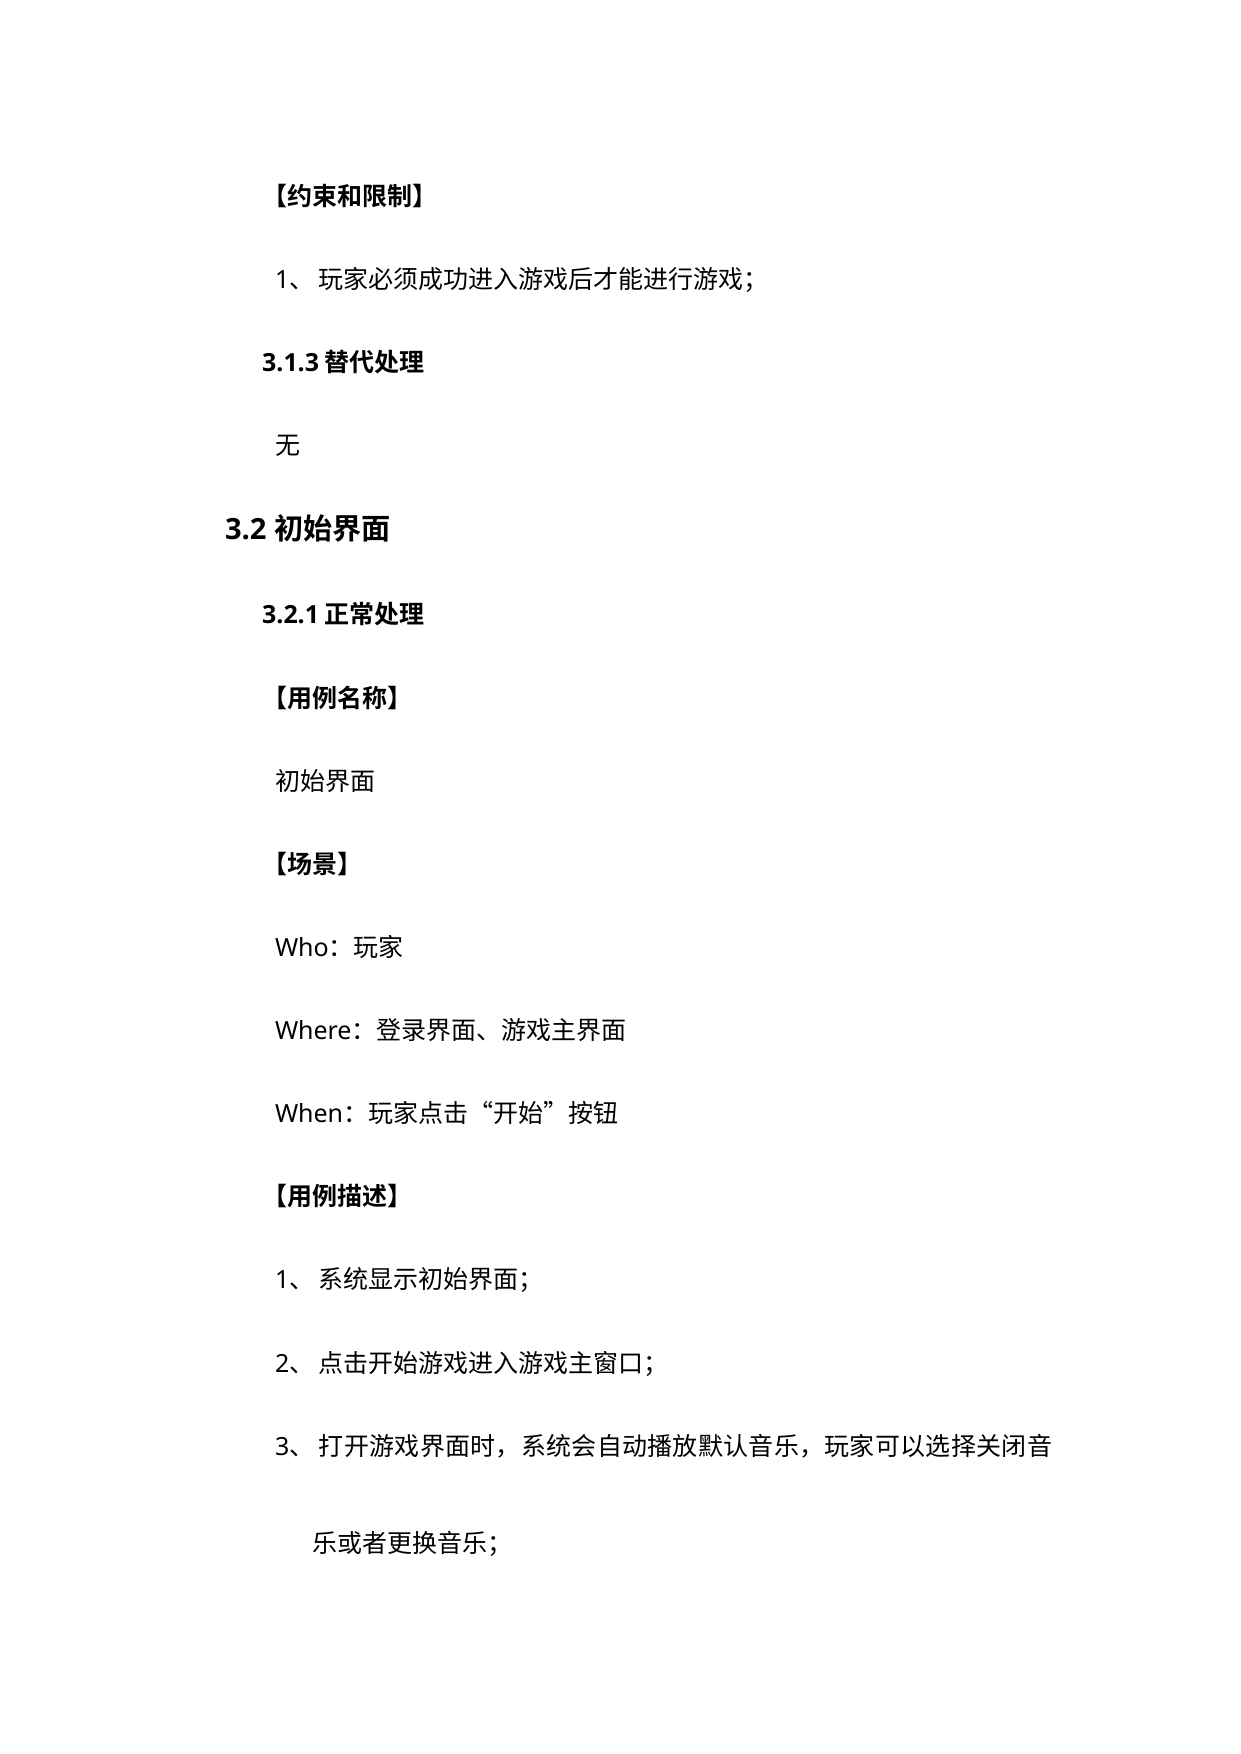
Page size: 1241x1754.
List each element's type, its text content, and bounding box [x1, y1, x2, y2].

text 【场景】 [262, 830, 1053, 895]
text 【用例描述】 [262, 1162, 1053, 1227]
text 初始界面 [225, 747, 1053, 812]
text 3.2.1正常处理 [262, 581, 1053, 646]
text 3.1.3替代处理 [262, 328, 1053, 393]
list 打开游戏界面时，系统会自动播放默认音乐，玩家可以选择关闭音乐或者更换音乐； [275, 1412, 1053, 1574]
list 系统显示初始界面； [275, 1246, 1053, 1311]
text 【约束和限制】 [262, 162, 1053, 227]
text 【用例名称】 [262, 664, 1053, 729]
text Who：玩家 [225, 913, 1053, 978]
text 无 [225, 411, 1053, 476]
text Where：登录界面、游戏主界面 [225, 996, 1053, 1061]
text When：玩家点击“开始”按钮 [225, 1079, 1053, 1144]
list 点击开始游戏进入游戏主窗口； [275, 1329, 1053, 1394]
list 玩家必须成功进入游戏后才能进行游戏； [275, 245, 1053, 310]
text 3.2 初始界面 [225, 494, 1053, 559]
